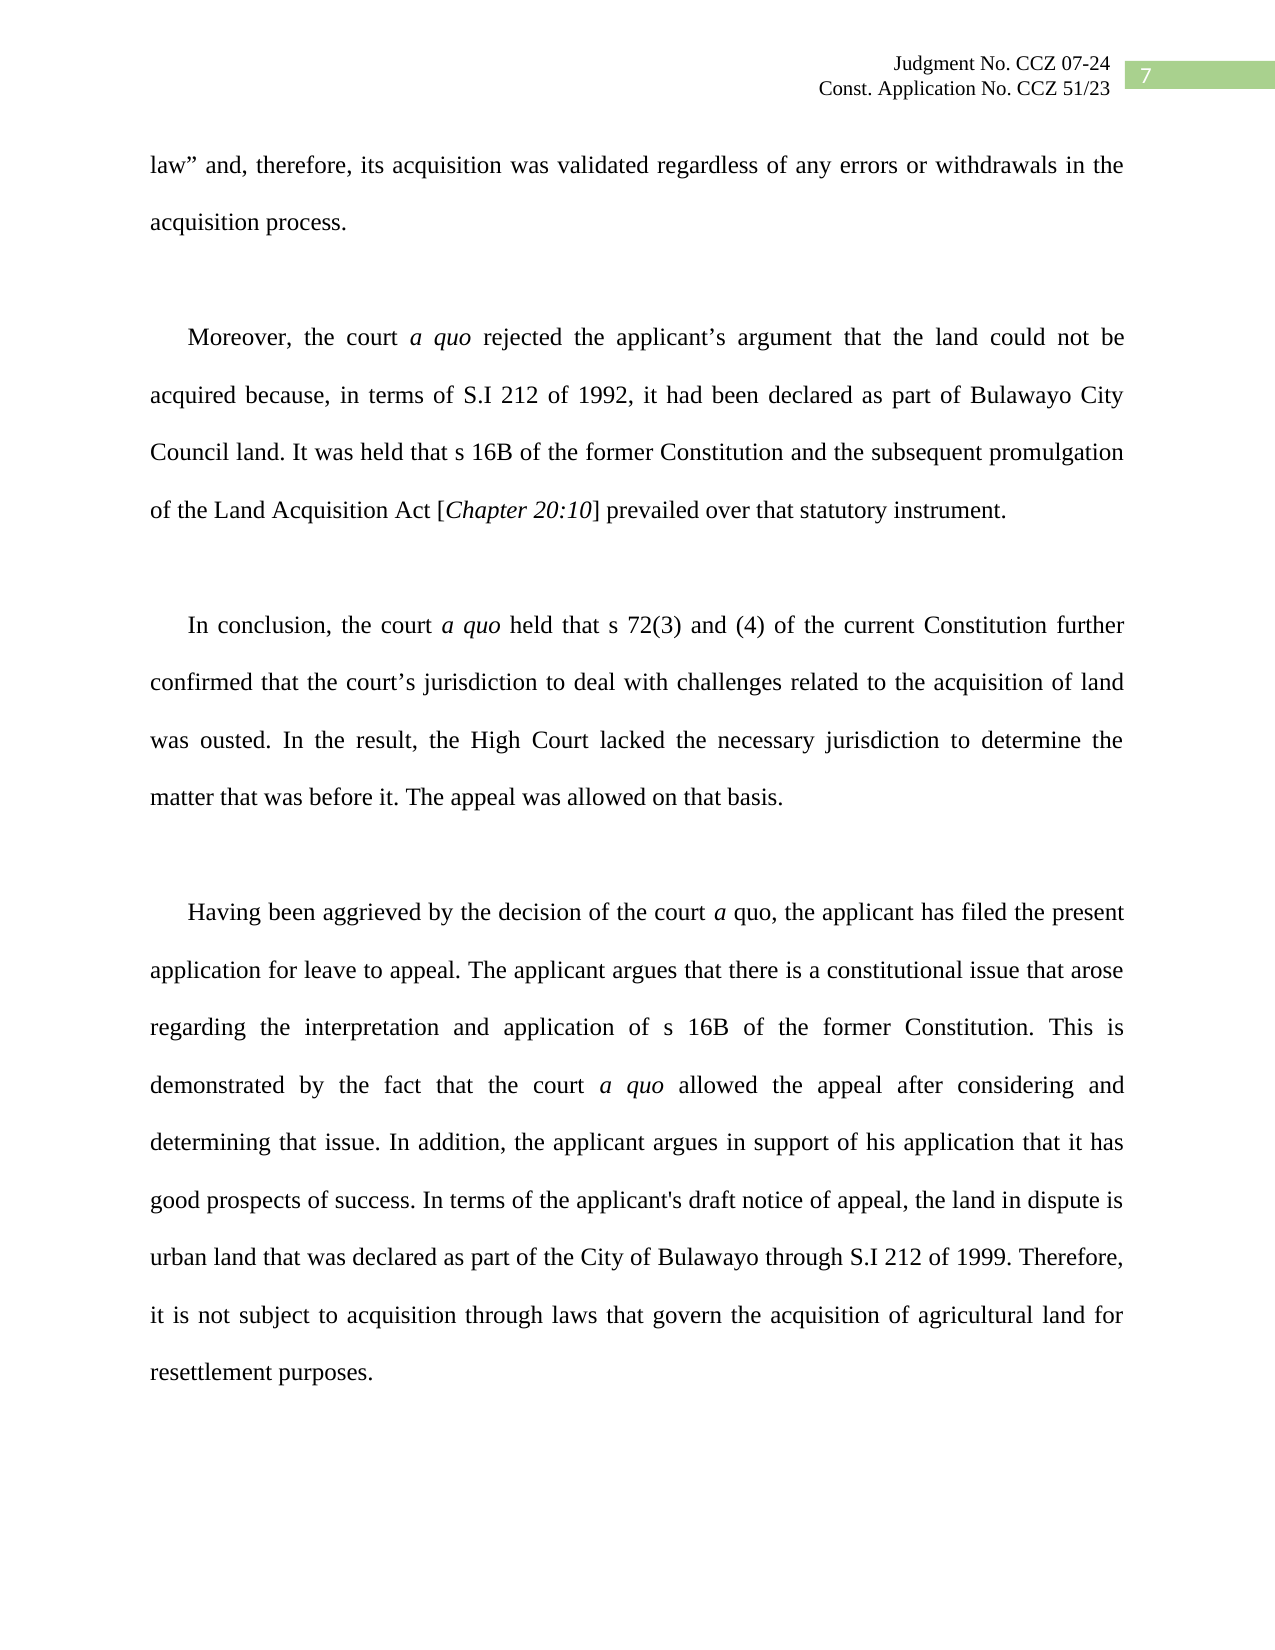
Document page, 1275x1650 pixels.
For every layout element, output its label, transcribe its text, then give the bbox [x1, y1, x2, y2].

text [150, 150, 1125, 236]
text In conclusion, the court a quo held that s 72(3) and (4) of the current Constitution further confirmed that the court’s jurisdiction to deal with challenges related to the acquisition of land was ousted. In the result, the High Court lacked the necessary jurisdiction to determine the matter that was before it. The appeal was allowed on that basis. [150, 610, 1125, 811]
text Having been aggrieved by the decision of the court a quo, the applicant has filed the present application for leave to appeal. The applicant argues that there is a constitutional issue that arose regarding the interpretation and application of s 16B of the former Constitution. This is demonstrated by the fact that the court a quo allowed the appeal after considering and determining that issue. In addition, the applicant argues in support of his application that it has good prospects of success. In terms of the applicant's draft notice of appeal, the land in dispute is urban land that was declared as part of the City of Bulawayo through S.I 212 of 1999. Therefore, it is not subject to acquisition through laws that govern the acquisition of agricultural land for resettlement purposes. [150, 897, 1125, 1386]
text Moreover, the court a quo rejected the applicant’s argument that the land could not be acquired because, in terms of S.I 212 of 1992, it had been declared as part of Bulawayo City Council land. It was held that s 16B of the former Constitution and the subsequent promulgation of the Land Acquisition Act [Chapter 20:10] prevailed over that statutory instrument. [150, 322, 1125, 524]
